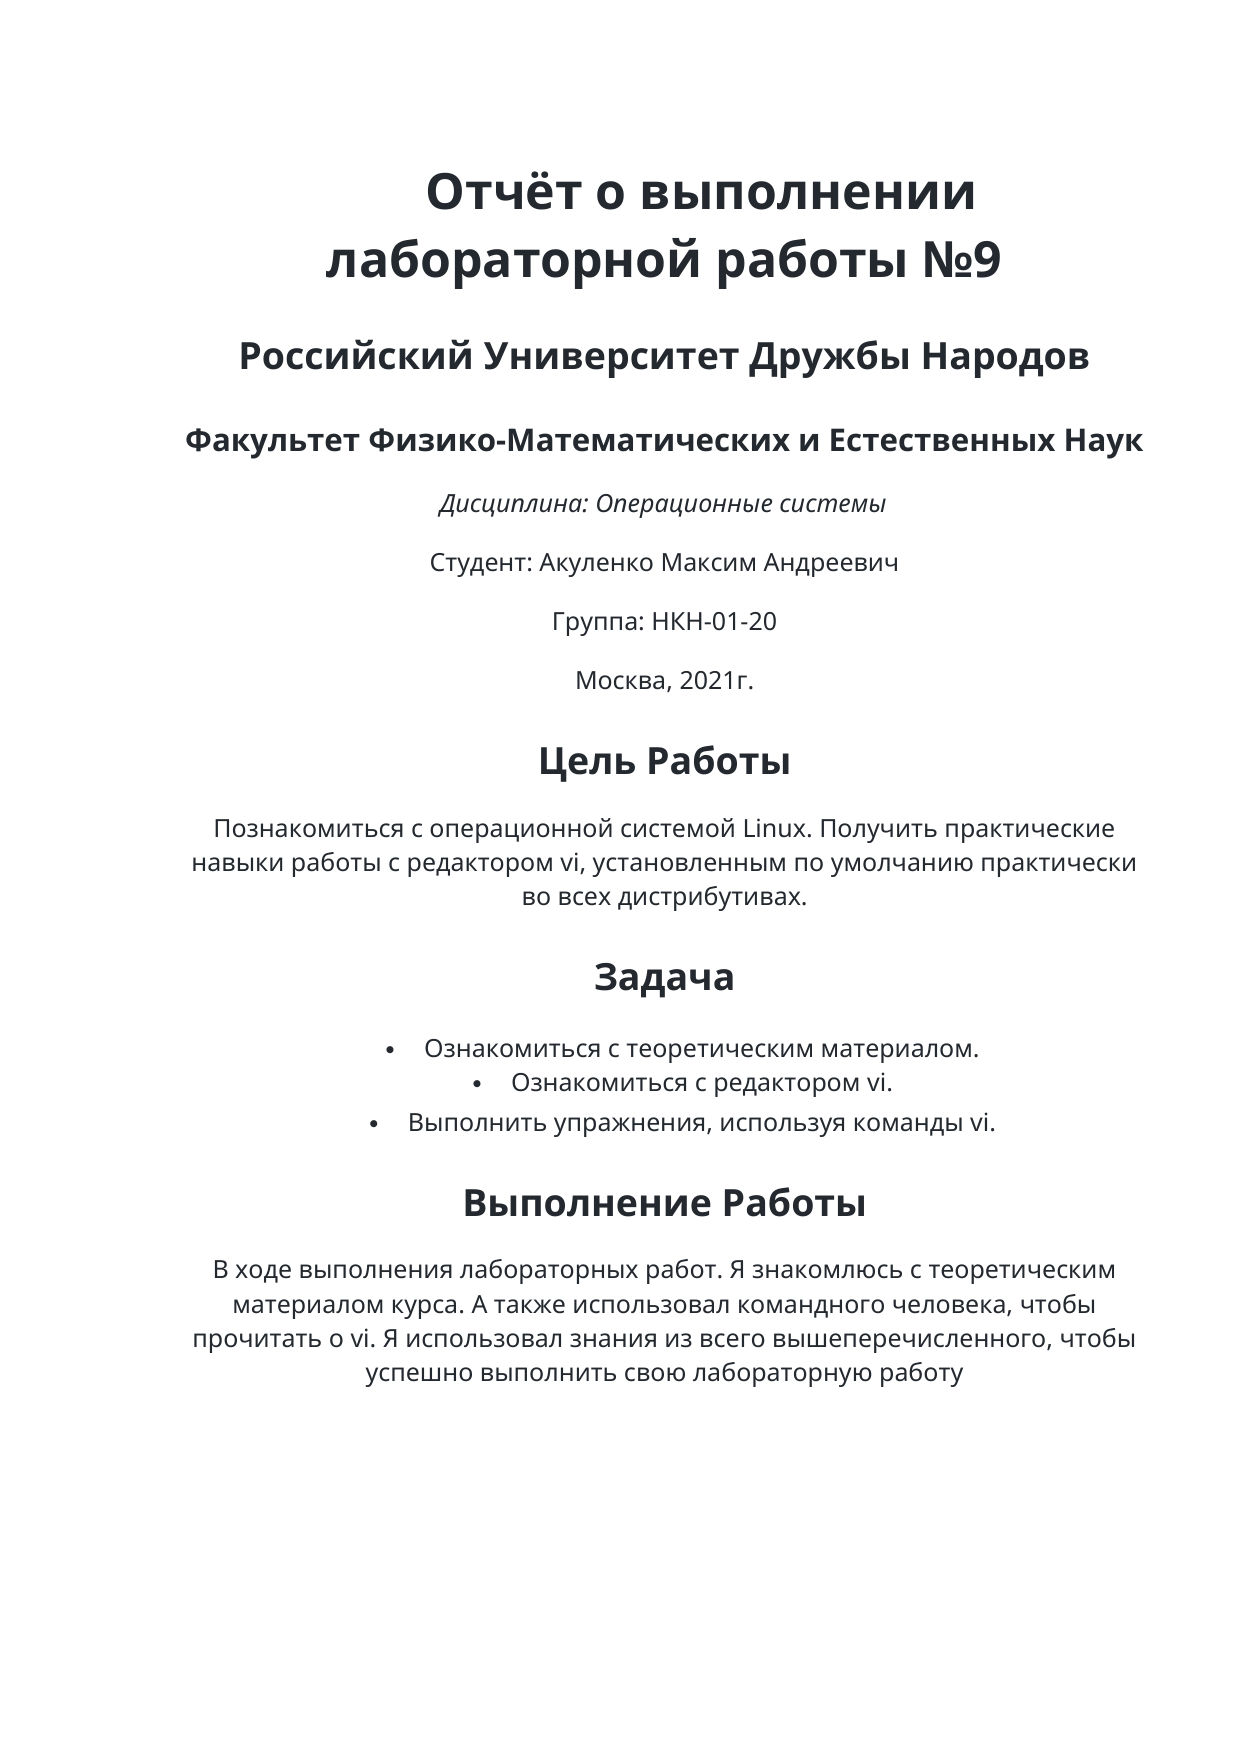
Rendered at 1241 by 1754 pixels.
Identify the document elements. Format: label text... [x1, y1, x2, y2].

list Ознакомиться с редактором vi. [215, 1064, 1152, 1098]
text Задача [177, 950, 1152, 1001]
list Ознакомиться с теоретическим материалом. [215, 1030, 1152, 1064]
text Российский Университет Дружбы Народов [177, 329, 1152, 380]
text Дисциплина: Операционные системы [177, 486, 1152, 519]
text Познакомиться с операционной системой Linux. Получить практические навыки работы с редактором vi, установленным по умолчанию практически во всех дистрибутивах. [177, 810, 1152, 912]
text Отчёт о выполнении лабораторной работы №9 [177, 156, 1152, 292]
text Москва, 2021г. [177, 663, 1152, 697]
text Цель Работы [177, 734, 1152, 785]
text Выполнение Работы [177, 1176, 1152, 1227]
text Студент: Акуленко Максим Андреевич [177, 544, 1152, 579]
text Факультет Физико-Математических и Естественных Наук [177, 418, 1152, 461]
list Выполнить упражнения, используя команды vi. [215, 1104, 1152, 1139]
text В ходе выполнения лабораторных работ. Я знакомлюсь с теоретическим материалом курса. А также использовал командного человека, чтобы прочитать о vi. Я использовал знания из всего вышеперечисленного, чтобы успешно выполнить свою лабораторную работу [177, 1252, 1152, 1388]
text Группа: НКН-01-20 [177, 604, 1152, 638]
